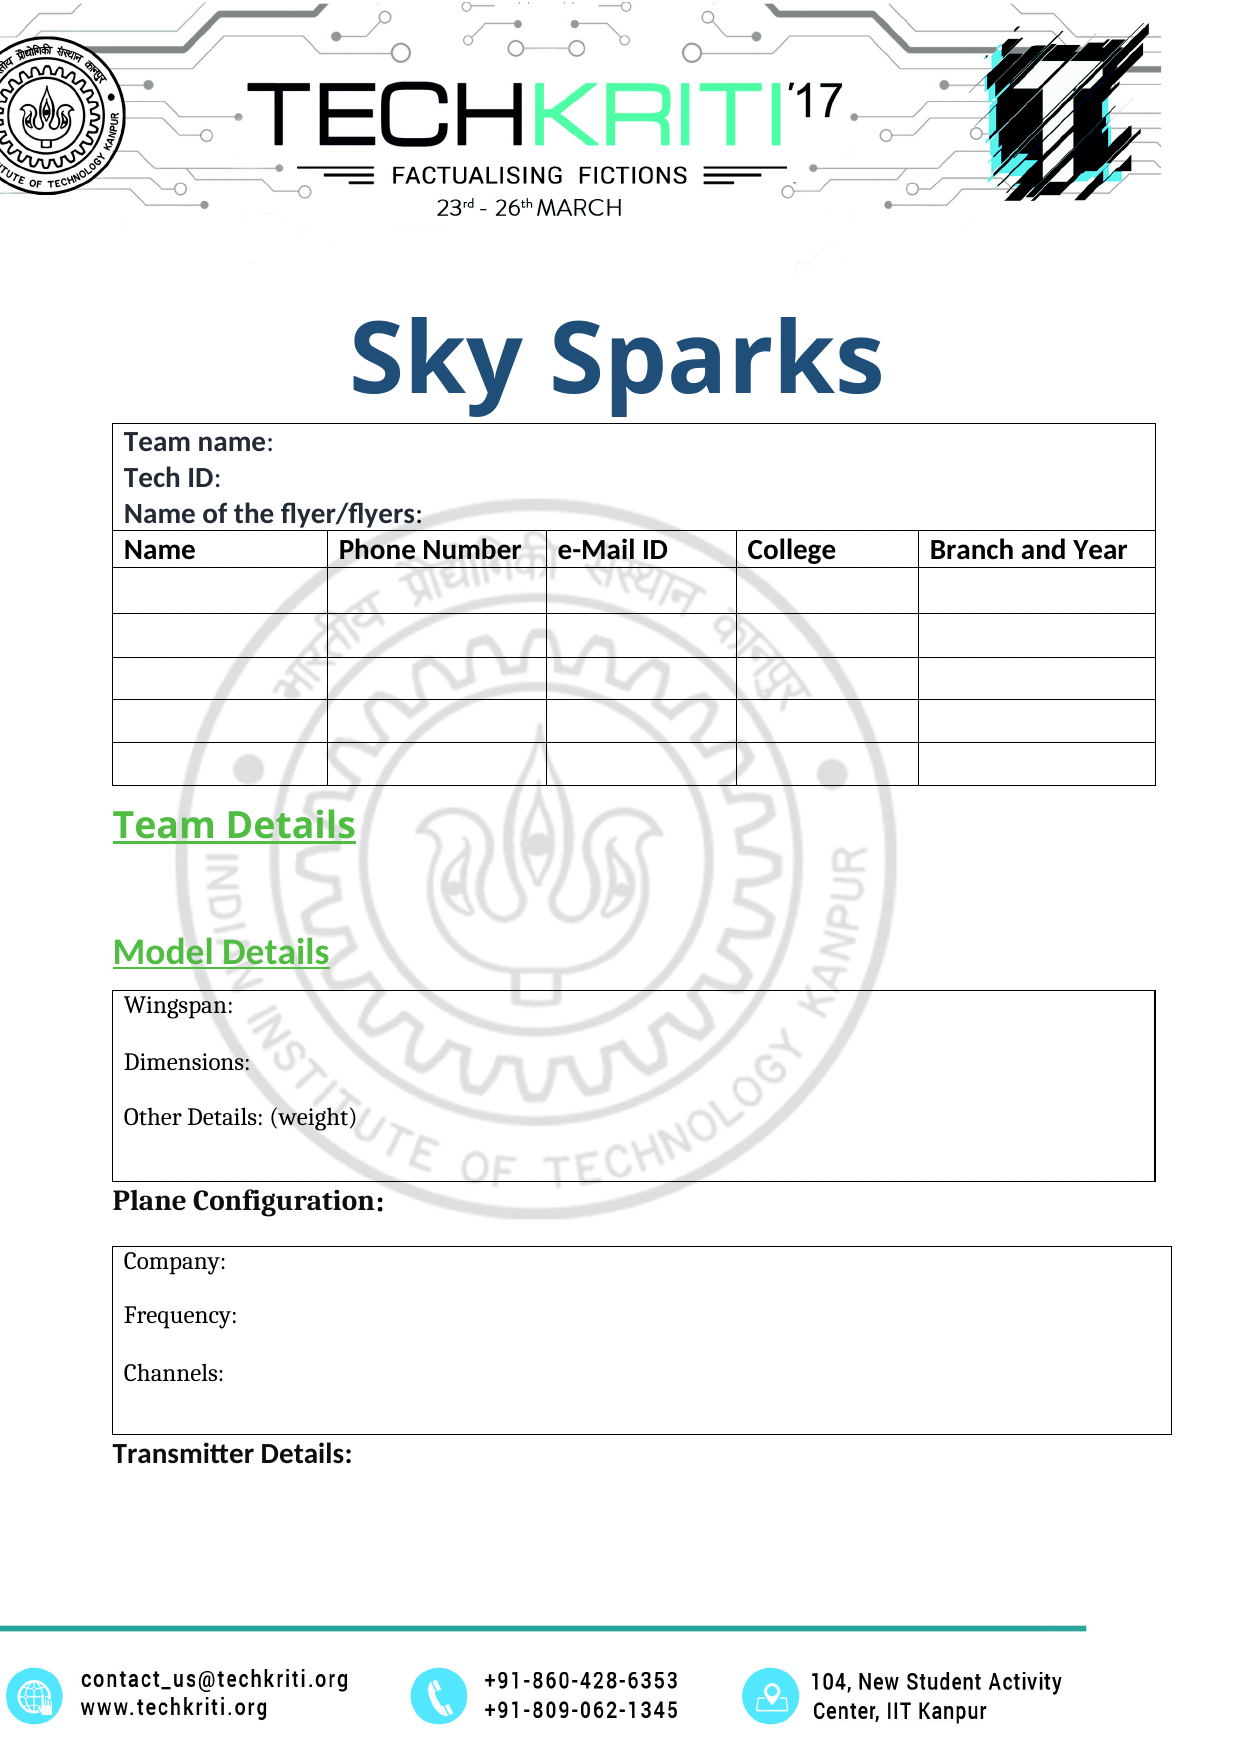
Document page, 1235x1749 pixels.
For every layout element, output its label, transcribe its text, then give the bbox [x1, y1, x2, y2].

table_cell [113, 743, 327, 784]
text Model Details [112, 928, 1122, 973]
table_cell e-Mail ID [547, 531, 736, 567]
table_cell [919, 568, 1155, 612]
text Plane Configuration: [112, 1182, 1122, 1218]
table_cell [919, 743, 1155, 784]
table_cell [328, 568, 546, 612]
table_header Wingspan: Dimensions: Other Details: (weight) [113, 991, 1154, 1181]
table_cell Name [113, 531, 327, 567]
text Sky Sparks [112, 286, 1122, 422]
table_cell [547, 700, 736, 742]
text Transmitter Details: [112, 1435, 1122, 1471]
table_cell [113, 568, 327, 612]
table_cell [919, 658, 1155, 699]
table_cell [737, 614, 918, 657]
table_cell [113, 658, 327, 699]
table_header Team name: Tech ID: Name of the flyer/flyers: [113, 424, 1155, 530]
table_cell [919, 614, 1155, 657]
table_cell [547, 568, 736, 612]
table_cell [113, 614, 327, 657]
picture [0, 2, 1162, 1739]
table_cell [737, 658, 918, 699]
table_cell [328, 614, 546, 657]
table_cell [919, 700, 1155, 742]
table_cell [328, 658, 546, 699]
table_cell [113, 700, 327, 742]
table_cell [737, 568, 918, 612]
table_cell [328, 700, 546, 742]
table_cell [547, 658, 736, 699]
table_cell [547, 614, 736, 657]
table_cell Phone Number [328, 531, 546, 567]
table_cell [737, 743, 918, 784]
table_cell Branch and Year [919, 531, 1155, 567]
table_header Company: Frequency: Channels: [113, 1247, 1171, 1434]
table_cell College [737, 531, 918, 567]
table_cell [547, 743, 736, 784]
text Team Details [112, 798, 1122, 849]
table_cell [737, 700, 918, 742]
table_cell [328, 743, 546, 784]
